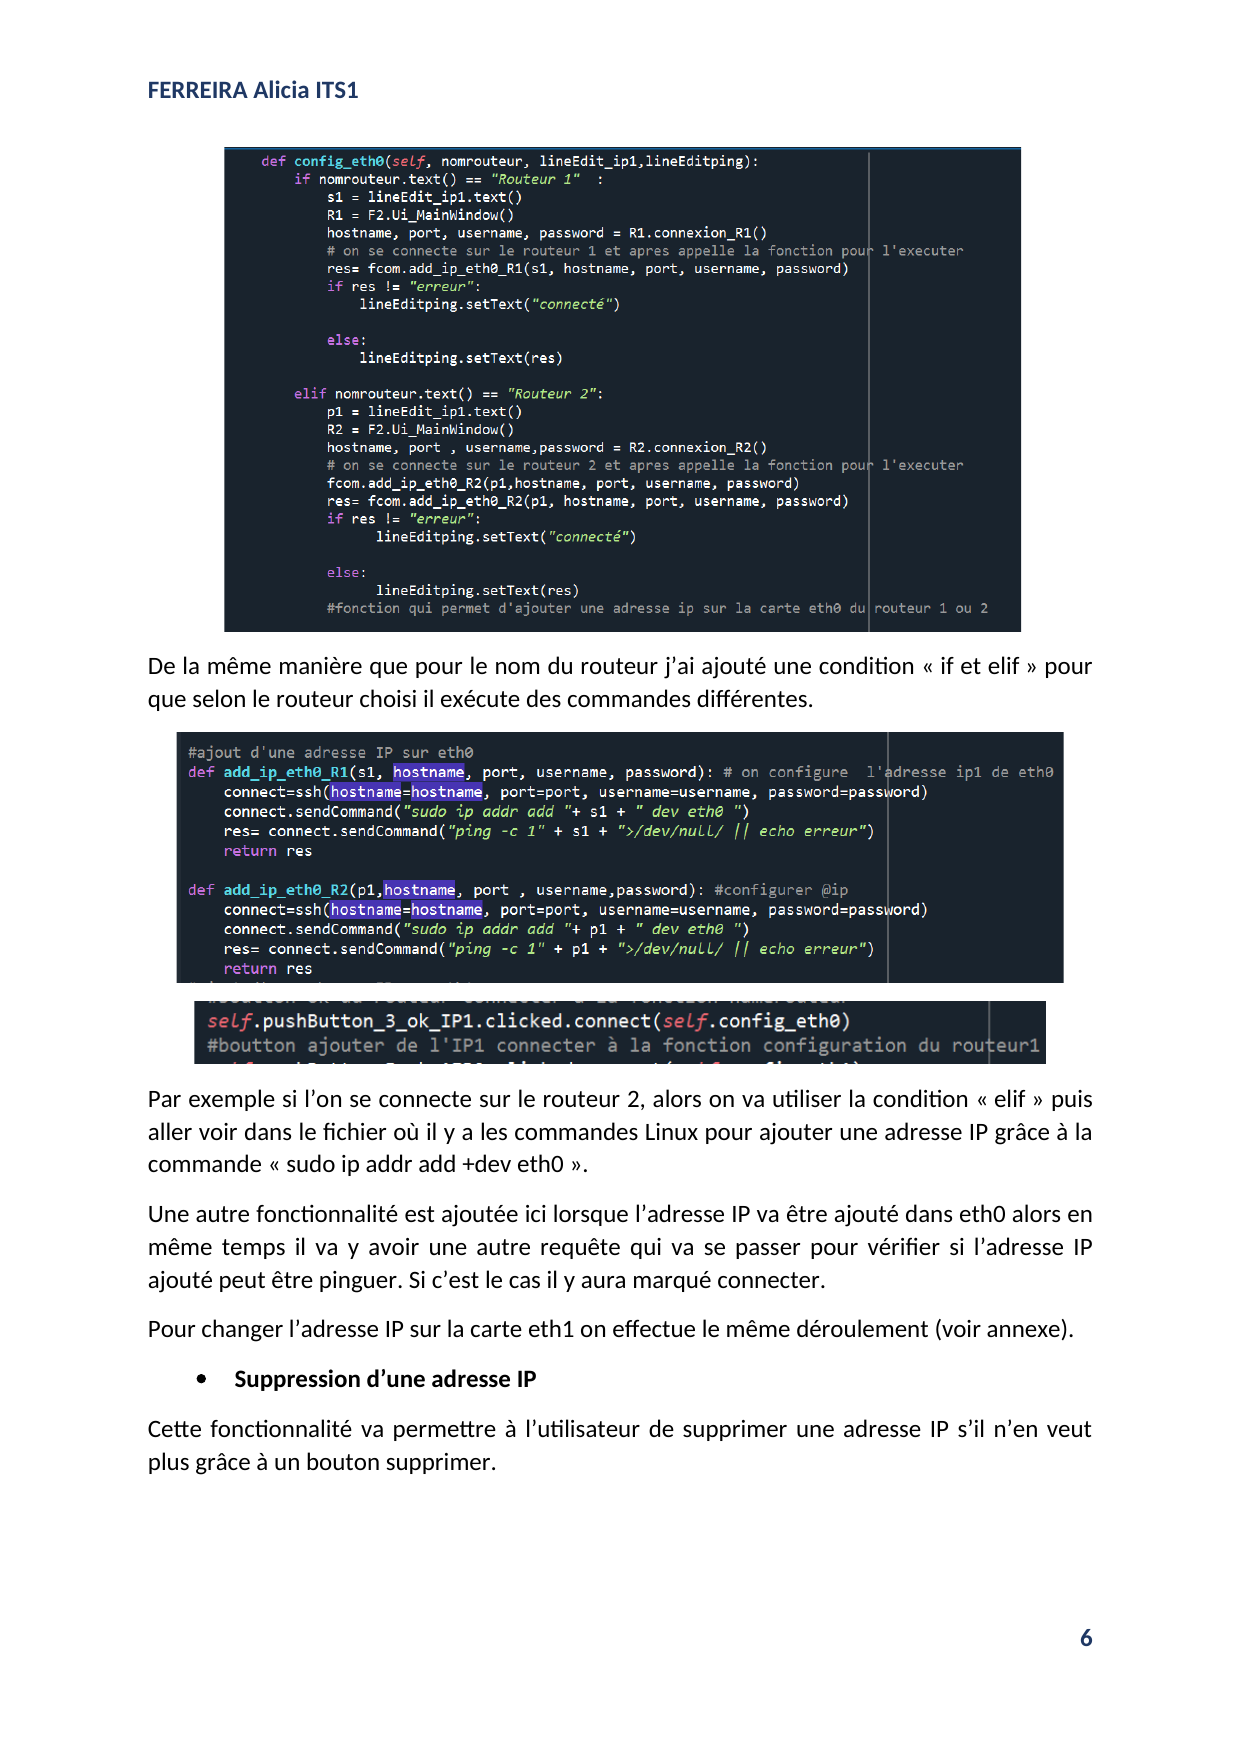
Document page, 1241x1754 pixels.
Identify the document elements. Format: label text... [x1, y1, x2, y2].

picture [176, 732, 1064, 983]
text Cette fonctionnalité va permettre à l’utilisateur de supprimer une adresse IP s’il n’en veut plus grâce à un bouton supprimer. [148, 1413, 1093, 1476]
text Pour changer l’adresse IP sur la carte eth1 on effectue le même déroulement (voir annexe). [148, 1314, 1093, 1344]
list Suppression d’une adresse IP [197, 1363, 1093, 1394]
picture [224, 147, 1022, 632]
text Une autre fonctionnalité est ajoutée ici lorsque l’adresse IP va être ajouté dans eth0 alors en même temps il va y avoir une autre requête qui va se passer pour vérifier si l’adresse IP ajouté peut être pinguer. Si c’est le cas il y aura marqué connecter. [148, 1198, 1093, 1294]
text De la même manière que pour le nom du routeur j’ai ajouté une condition « if et elif » pour que selon le routeur choisi il exécute des commandes différentes. [148, 650, 1093, 714]
picture [194, 1001, 1046, 1064]
text Par exemple si l’on se connecte sur le routeur 2, alors on va utiliser la condition « elif » puis aller voir dans le fichier où il y a les commandes Linux pour ajouter une adresse IP grâce à la commande « sudo ip addr add +dev eth0 ». [148, 1083, 1093, 1179]
